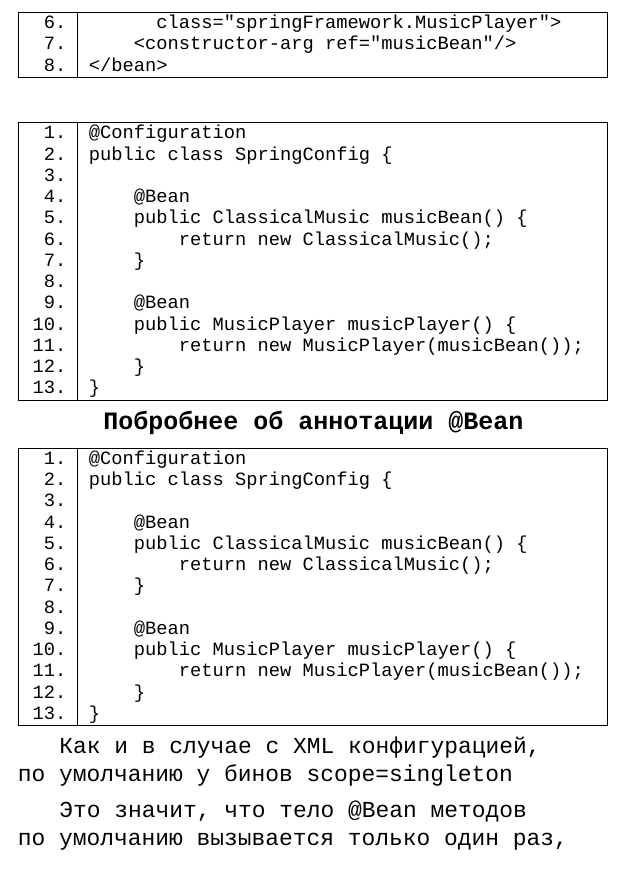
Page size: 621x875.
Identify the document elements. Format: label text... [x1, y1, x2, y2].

table_header @Configuration public class SpringConfig { @Bean public ClassicalMusic musicBean() { return new ClassicalMusic(); } @Bean public MusicPlayer musicPlayer() { return new MusicPlayer(musicBean()); } } [78, 123, 607, 399]
table_header 1. 2. 3. 4. 5. 6. 7. 8. 9. 10. 11. 12. 13. [19, 449, 77, 725]
table_header 1. 2. 3. 4. 5. 6. 7. 8. 9. 10. 11. 12. 13. [19, 123, 77, 399]
text Как и в случае с XML конфигурацией, по умолчанию у бинов scope=singleton [18, 734, 608, 788]
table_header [78, 13, 607, 77]
text Побробнее об аннотации @Bean [18, 409, 608, 437]
table_header @Configuration public class SpringConfig { @Bean public ClassicalMusic musicBean() { return new ClassicalMusic(); } @Bean public MusicPlayer musicPlayer() { return new MusicPlayer(musicBean()); } } [78, 449, 607, 725]
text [18, 798, 608, 852]
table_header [19, 13, 77, 77]
